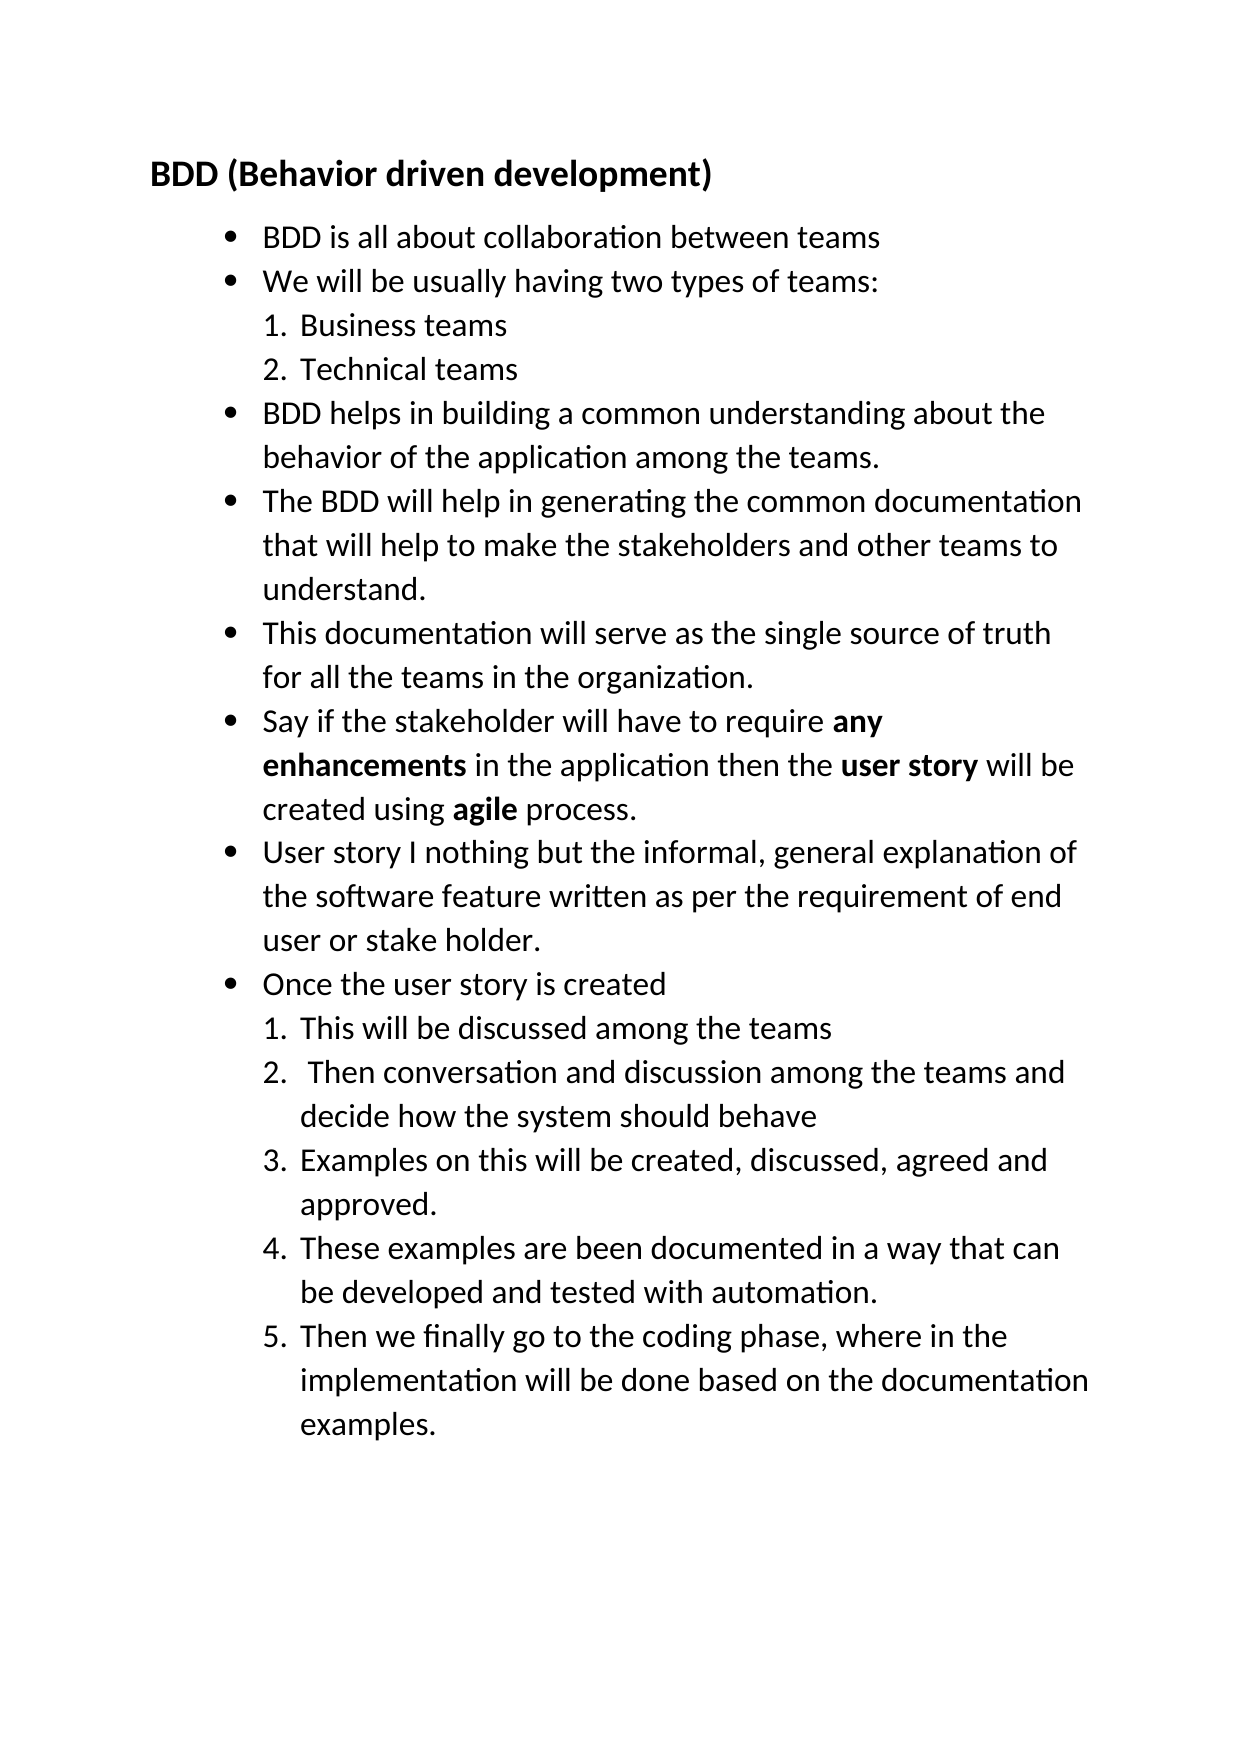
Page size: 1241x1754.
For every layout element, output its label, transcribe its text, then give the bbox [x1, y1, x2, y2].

list User story I nothing but the informal, general explanation of the software feature written as per the requirement of end user or stake holder. [225, 832, 1090, 960]
list Once the user story is created [225, 963, 1090, 1004]
list This documentation will serve as the single source of truth for all the teams in the organization. [225, 612, 1090, 696]
list Technical teams [262, 348, 1090, 389]
list Examples on this will be created, discussed, agreed and approved. [262, 1139, 1090, 1224]
list Say if the stakeholder will have to require any enhancements in the application then the user story will be created using agile process. [225, 700, 1090, 828]
list These examples are been documented in a way that can be developed and tested with automation. [262, 1227, 1090, 1312]
list We will be usually having two types of teams: [225, 260, 1090, 301]
list The BDD will help in generating the common documentation that will help to make the stakeholders and other teams to understand. [225, 480, 1090, 608]
list Then conversation and discussion among the teams and decide how the system should behave [262, 1051, 1090, 1136]
list BDD is all about collaboration between teams [225, 216, 1090, 257]
list Business teams [262, 304, 1090, 345]
list BDD helps in building a common understanding about the behavior of the application among the teams. [225, 392, 1090, 477]
list Then we finally go to the coding phase, where in the implementation will be done based on the documentation examples. [262, 1315, 1090, 1444]
text BDD (Behavior driven development) [150, 150, 1090, 196]
list This will be discussed among the teams [262, 1007, 1090, 1048]
